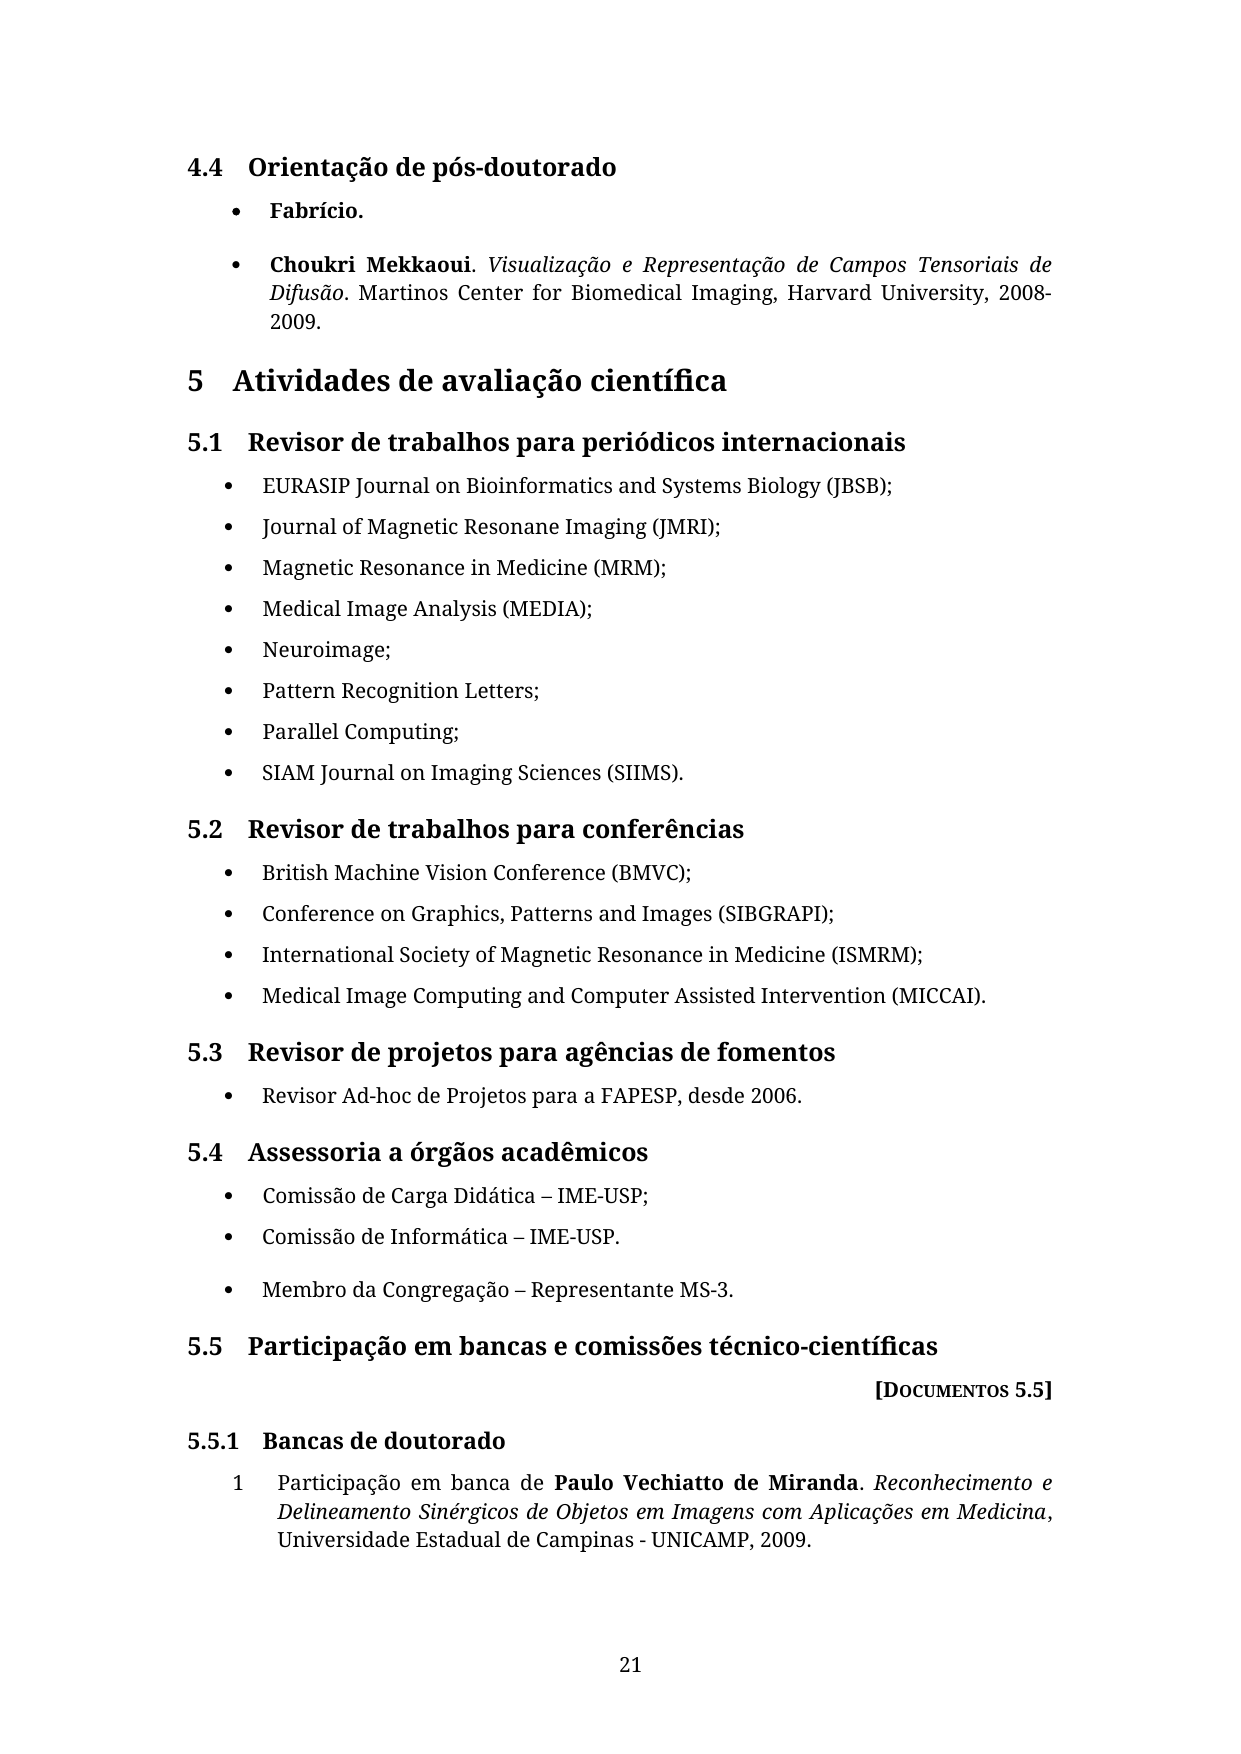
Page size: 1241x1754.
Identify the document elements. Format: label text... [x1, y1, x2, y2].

list British Machine Vision Conference (BMVC); [225, 858, 1053, 887]
list [Documentos 5.5] [262, 1375, 1053, 1404]
list Pattern Recognition Letters; [225, 676, 1053, 705]
list Magnetic Resonance in Medicine (MRM); [225, 553, 1053, 582]
subtitle Revisor de projetos para agências de fomentos [187, 1034, 1053, 1068]
subtitle Bancas de doutorado [187, 1424, 1053, 1456]
subtitle Assessoria a órgãos acadêmicos [187, 1134, 1053, 1168]
list Comissão de Informática – IME-USP. [225, 1222, 1053, 1250]
subtitle Orientação de pós-doutorado [187, 150, 1053, 184]
list Comissão de Carga Didática – IME-USP; [225, 1181, 1053, 1209]
list Journal of Magnetic Resonane Imaging (JMRI); [225, 512, 1053, 541]
list Conference on Graphics, Patterns and Images (SIBGRAPI); [225, 899, 1053, 927]
text Atividades de avaliação científica [187, 360, 1053, 400]
subtitle Revisor de trabalhos para periódicos internacionais [187, 425, 1053, 459]
list SIAM Journal on Imaging Sciences (SIIMS). [225, 758, 1053, 787]
list Membro da Congregação – Representante MS-3. [225, 1275, 1053, 1304]
list Revisor Ad-hoc de Projetos para a FAPESP, desde 2006. [225, 1081, 1053, 1109]
list Participação em banca de Paulo Vechiatto de Miranda. Reconhecimento e Delineamento Sinérgicos de Objetos em Imagens com Aplicações em Medicina, Universidade Estadual de Campinas - UNICAMP, 2009. [232, 1468, 1053, 1554]
subtitle Revisor de trabalhos para conferências [187, 812, 1053, 846]
list Neuroimage; [225, 635, 1053, 664]
list Choukri Mekkaoui. Visualização e Representação de Campos Tensoriais de Difusão. Martinos Center for Biomedical Imaging, Harvard University, 2008-2009. [232, 250, 1053, 335]
list Medical Image Computing and Computer Assisted Intervention (MICCAI). [225, 981, 1053, 1009]
list International Society of Magnetic Resonance in Medicine (ISMRM); [225, 940, 1053, 968]
list Parallel Computing; [225, 717, 1053, 746]
list EURASIP Journal on Bioinformatics and Systems Biology (JBSB); [225, 472, 1053, 500]
subtitle Participação em bancas e comissões técnico-científicas [187, 1329, 1053, 1363]
list Medical Image Analysis (MEDIA); [225, 594, 1053, 623]
list Fabrício. [232, 197, 1053, 225]
